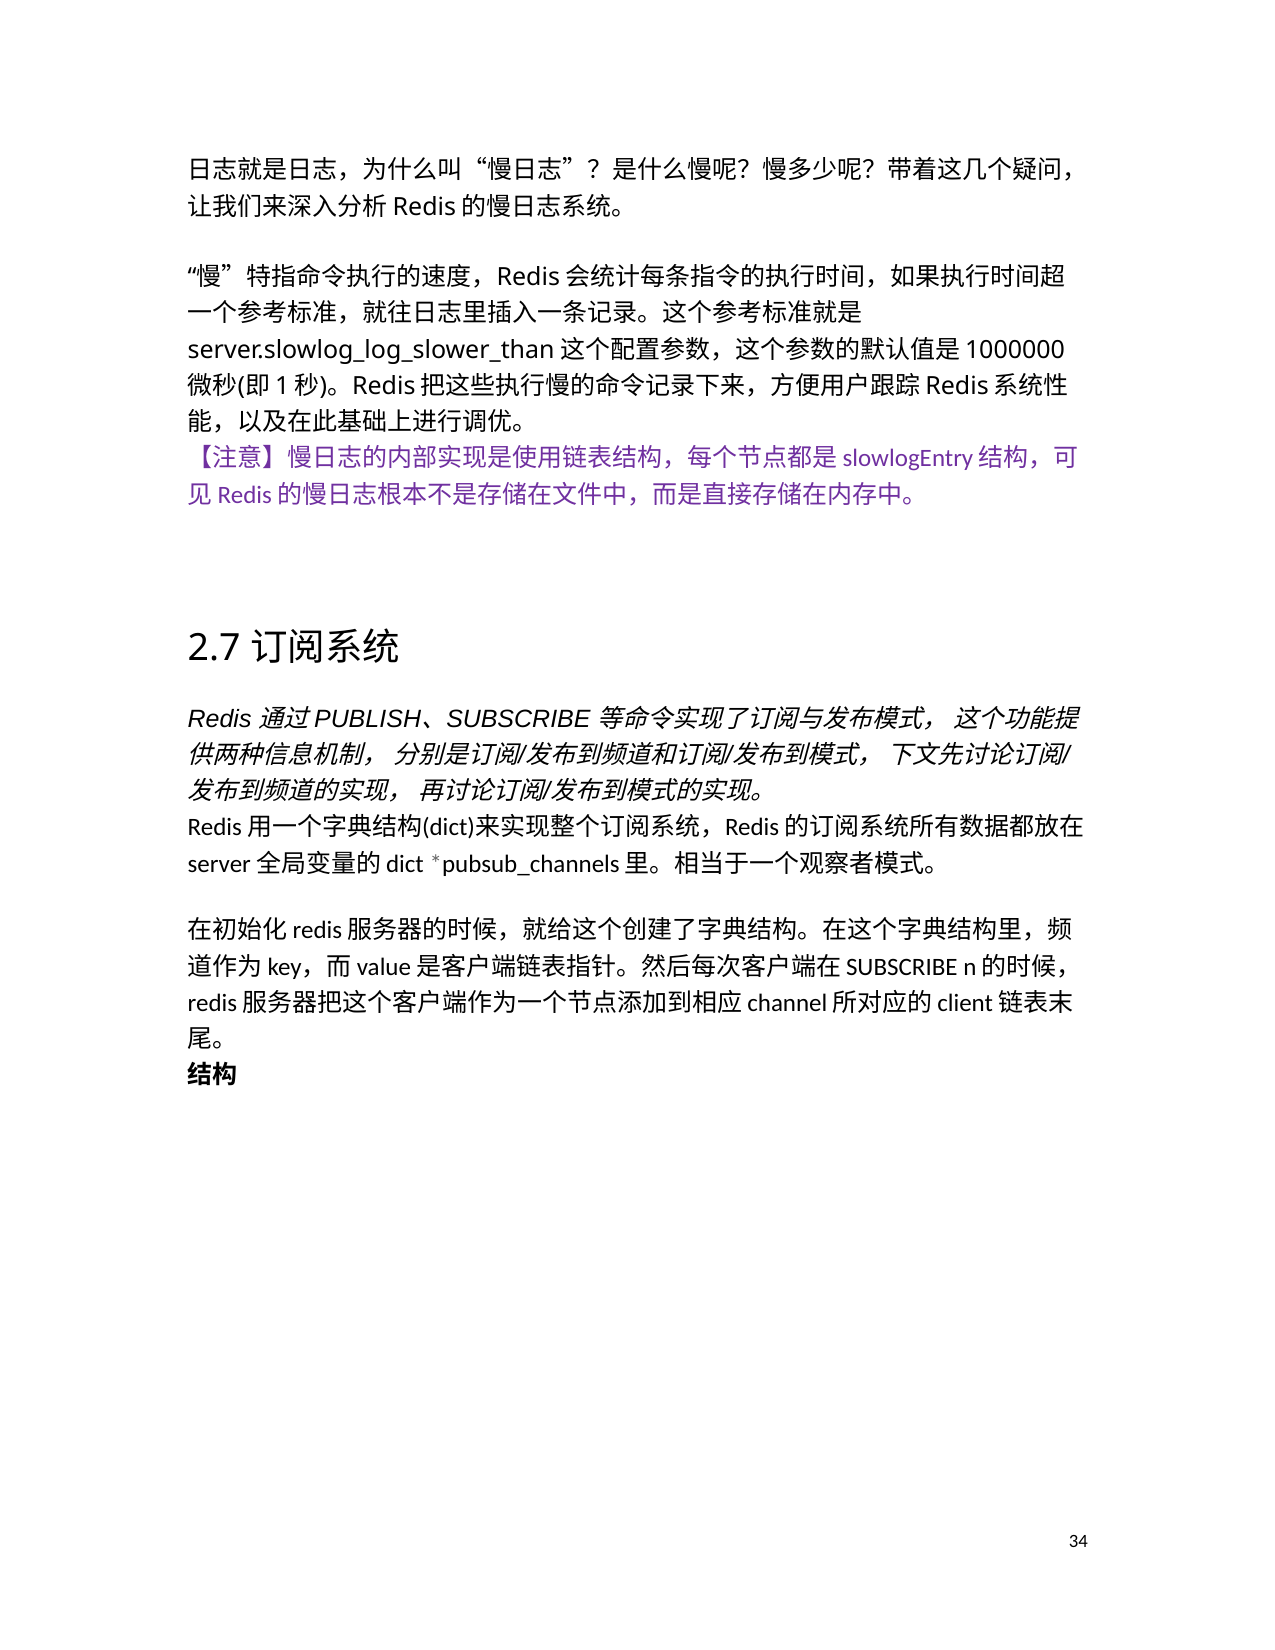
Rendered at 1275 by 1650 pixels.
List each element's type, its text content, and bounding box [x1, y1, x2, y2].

text 2.7 订阅系统 [187, 617, 1087, 671]
text 日志就是日志，为什么叫“慢日志”？是什么慢呢？慢多少呢？带着这几个疑问，让我们来深入分析Redis的慢日志系统。 [187, 150, 1087, 222]
text 结构 [187, 1055, 1087, 1091]
text 在初始化redis服务器的时候，就给这个创建了字典结构。在这个字典结构里，频道作为key，而value是客户端链表指针。然后每次客户端在SUBSCRIBE n的时候，redis服务器把这个客户端作为一个节点添加到相应channel所对应的client链表末尾。 [187, 910, 1087, 1055]
text Redis 通过 PUBLISH、SUBSCRIBE 等命令实现了订阅与发布模式， 这个功能提供两种信息机制， 分别是订阅/发布到频道和订阅/发布到模式， 下文先讨论订阅/发布到频道的实现， 再讨论订阅/发布到模式的实现。 [187, 698, 1087, 807]
text “慢”特指命令执行的速度，Redis会统计每条指令的执行时间，如果执行时间超一个参考标准，就往日志里插入一条记录。这个参考标准就是server.slowlog_log_slower_than这个配置参数，这个参数的默认值是1000000微秒(即1秒)。Redis把这些执行慢的命令记录下来，方便用户跟踪Redis系统性能，以及在此基础上进行调优。 [187, 257, 1087, 438]
text Redis用一个字典结构(dict)来实现整个订阅系统，Redis的订阅系统所有数据都放在server全局变量的dict *pubsub_channels里。相当于一个观察者模式。 [187, 807, 1087, 879]
text 【注意】慢日志的内部实现是使用链表结构，每个节点都是slowlogEntry结构，可见Redis的慢日志根本不是存储在文件中，而是直接存储在内存中。 [187, 438, 1087, 510]
